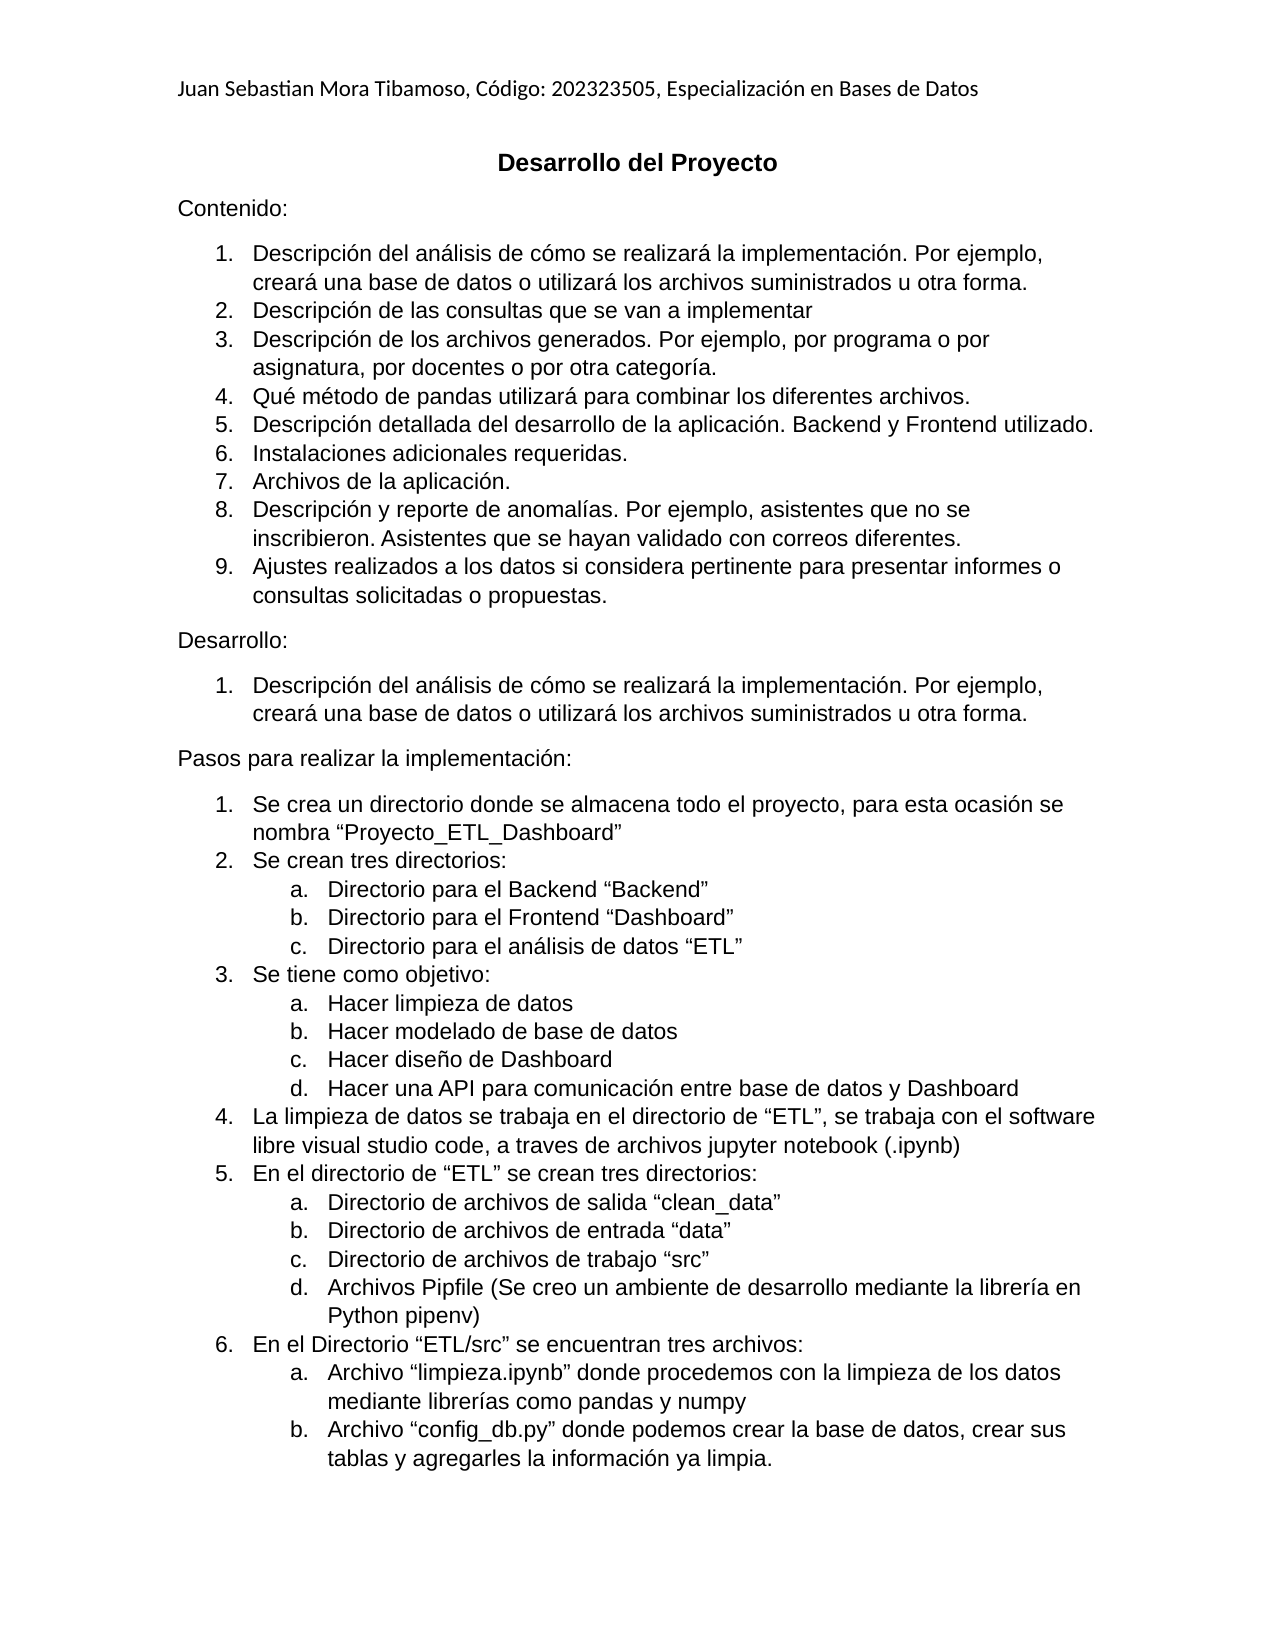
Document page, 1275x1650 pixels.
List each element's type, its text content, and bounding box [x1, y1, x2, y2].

list Descripción del análisis de cómo se realizará la implementación. Por ejemplo, creará una base de datos o utilizará los archivos suministrados u otra forma. [215, 672, 1098, 727]
list En el Directorio “ETL/src” se encuentran tres archivos: [215, 1331, 1098, 1357]
list Archivo “limpieza.ipynb” donde procedemos con la limpieza de los datos mediante librerías como pandas y numpy [290, 1359, 1098, 1414]
list Hacer diseño de Dashboard [290, 1046, 1098, 1073]
text Desarrollo: [177, 627, 1098, 653]
list En el directorio de “ETL” se crean tres directorios: [215, 1160, 1098, 1187]
list Archivos Pipfile (Se creo un ambiente de desarrollo mediante la librería en Python pipenv) [290, 1274, 1098, 1329]
list Se crea un directorio donde se almacena todo el proyecto, para esta ocasión se nombra “Proyecto_ETL_Dashboard” [215, 791, 1098, 845]
list Se crean tres directorios: [215, 847, 1098, 874]
list Se tiene como objetivo: [215, 961, 1098, 987]
list Descripción del análisis de cómo se realizará la implementación. Por ejemplo, creará una base de datos o utilizará los archivos suministrados u otra forma. [215, 240, 1098, 295]
list Hacer una API para comunicación entre base de datos y Dashboard [290, 1075, 1098, 1101]
list Directorio para el análisis de datos “ETL” [290, 933, 1098, 959]
text Contenido: [177, 195, 1098, 222]
list Directorio de archivos de salida “clean_data” [290, 1189, 1098, 1215]
list Descripción de las consultas que se van a implementar [215, 297, 1098, 324]
list Directorio de archivos de trabajo “src” [290, 1246, 1098, 1272]
list Directorio de archivos de entrada “data” [290, 1217, 1098, 1243]
list Hacer limpieza de datos [290, 989, 1098, 1016]
list Hacer modelado de base de datos [290, 1018, 1098, 1044]
list Descripción detallada del desarrollo de la aplicación. Backend y Frontend utilizado. [215, 411, 1098, 437]
text Pasos para realizar la implementación: [177, 745, 1098, 772]
list Descripción de los archivos generados. Por ejemplo, por programa o por asignatura, por docentes o por otra categoría. [215, 326, 1098, 381]
text Desarrollo del Proyecto [177, 148, 1098, 176]
list Archivos de la aplicación. [215, 468, 1098, 494]
list Directorio para el Backend “Backend” [290, 876, 1098, 902]
list Qué método de pandas utilizará para combinar los diferentes archivos. [215, 383, 1098, 409]
list Descripción y reporte de anomalías. Por ejemplo, asistentes que no se inscribieron. Asistentes que se hayan validado con correos diferentes. [215, 496, 1098, 551]
list Directorio para el Frontend “Dashboard” [290, 904, 1098, 931]
list Archivo “config_db.py” donde podemos crear la base de datos, crear sus tablas y agregarles la información ya limpia. [290, 1416, 1098, 1471]
list Instalaciones adicionales requeridas. [215, 439, 1098, 466]
list Ajustes realizados a los datos si considera pertinente para presentar informes o consultas solicitadas o propuestas. [215, 553, 1098, 608]
list La limpieza de datos se trabaja en el directorio de “ETL”, se trabaja con el software libre visual studio code, a traves de archivos jupyter notebook (.ipynb) [215, 1103, 1098, 1158]
